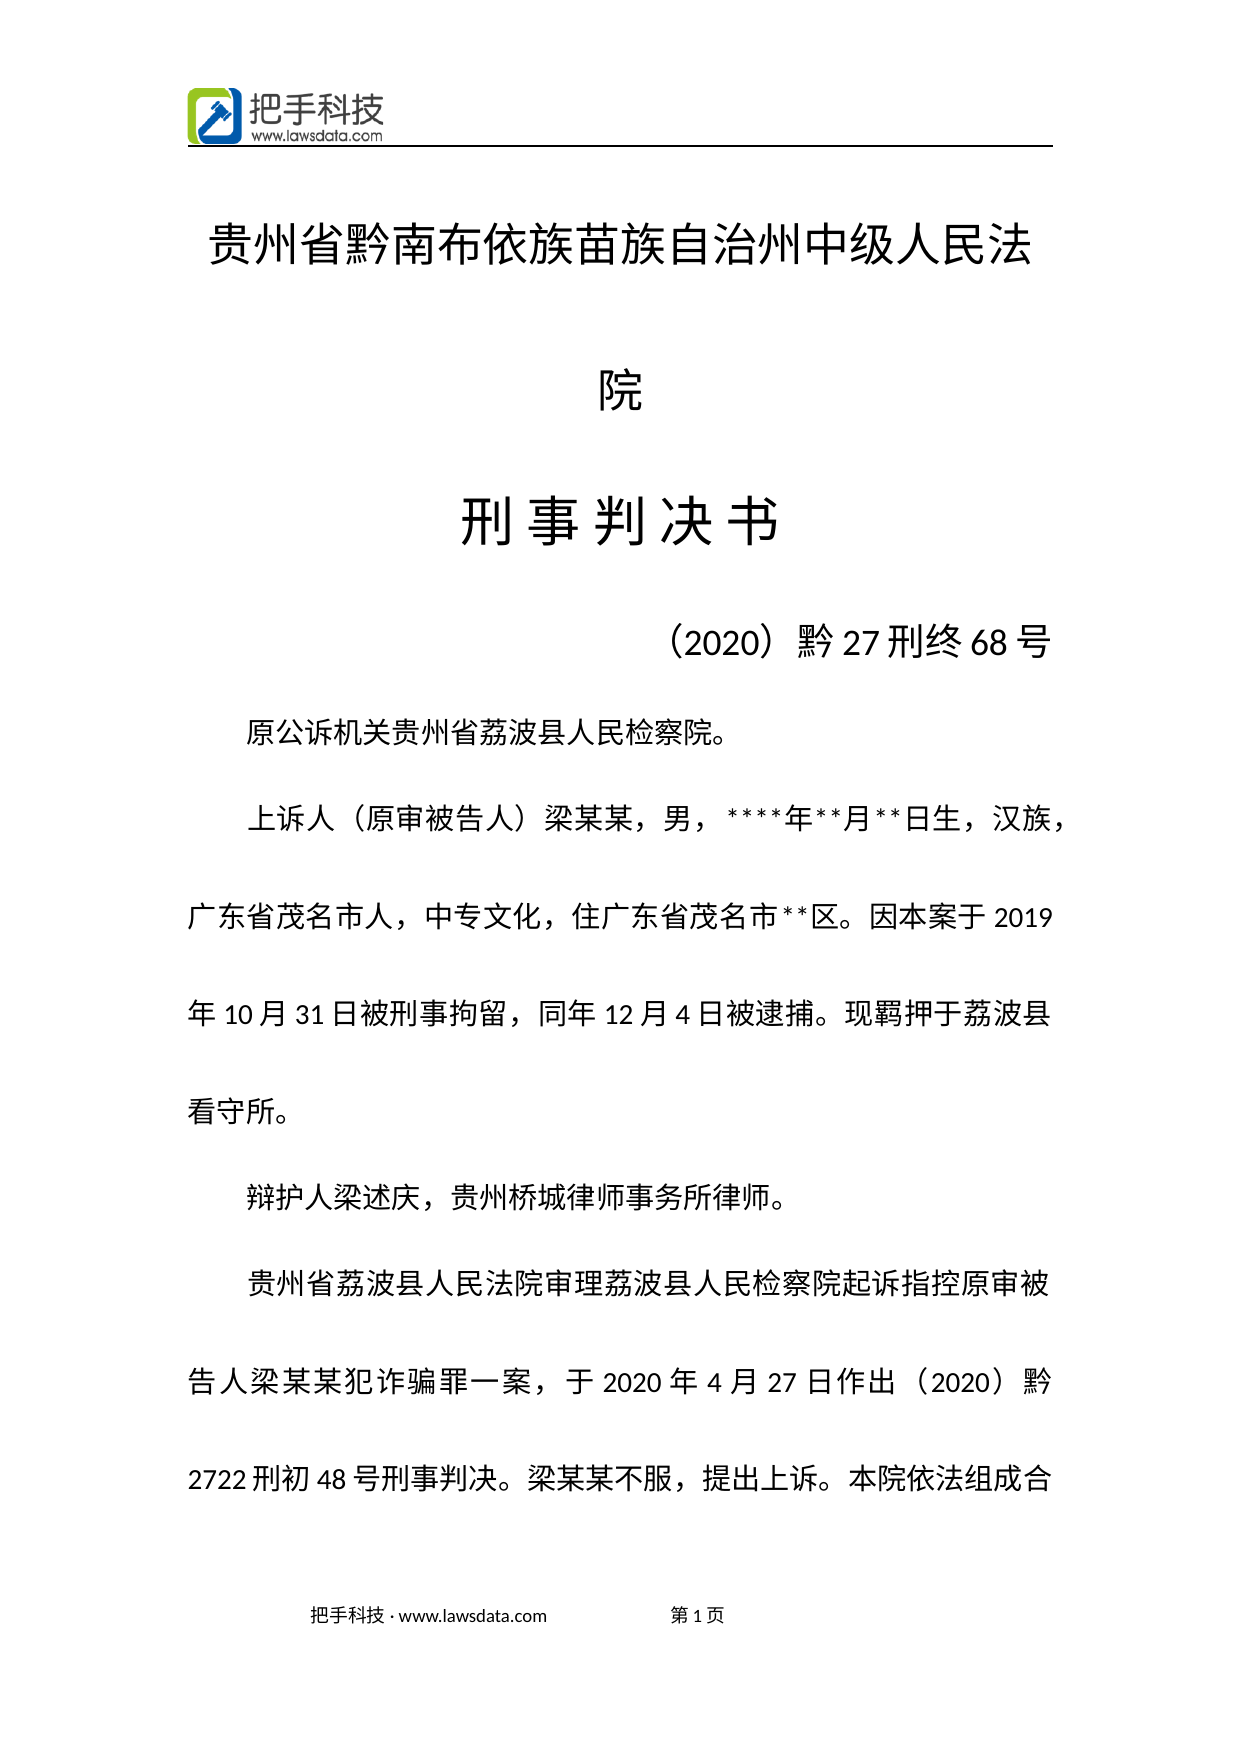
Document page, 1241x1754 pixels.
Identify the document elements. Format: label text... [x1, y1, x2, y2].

picture [187, 88, 384, 144]
text 贵州省黔南布依族苗族自治州中级人民法院 [187, 193, 1053, 436]
text 上诉人（原审被告人）梁某某，男，****年**月**日生，汉族，广东省茂名市人，中专文化，住广东省茂名市**区。因本案于2019年10月31日被刑事拘留，同年12月4日被逮捕。现羁押于荔波县看守所。 [187, 784, 1053, 1142]
text 辩护人梁述庆，贵州桥城律师事务所律师。 [187, 1163, 1053, 1228]
text （2020）黔27刑终68号 [187, 606, 1053, 671]
text 刑 事 判 决 书 [187, 469, 1053, 567]
text 原公诉机关贵州省荔波县人民检察院。 [187, 698, 1053, 763]
